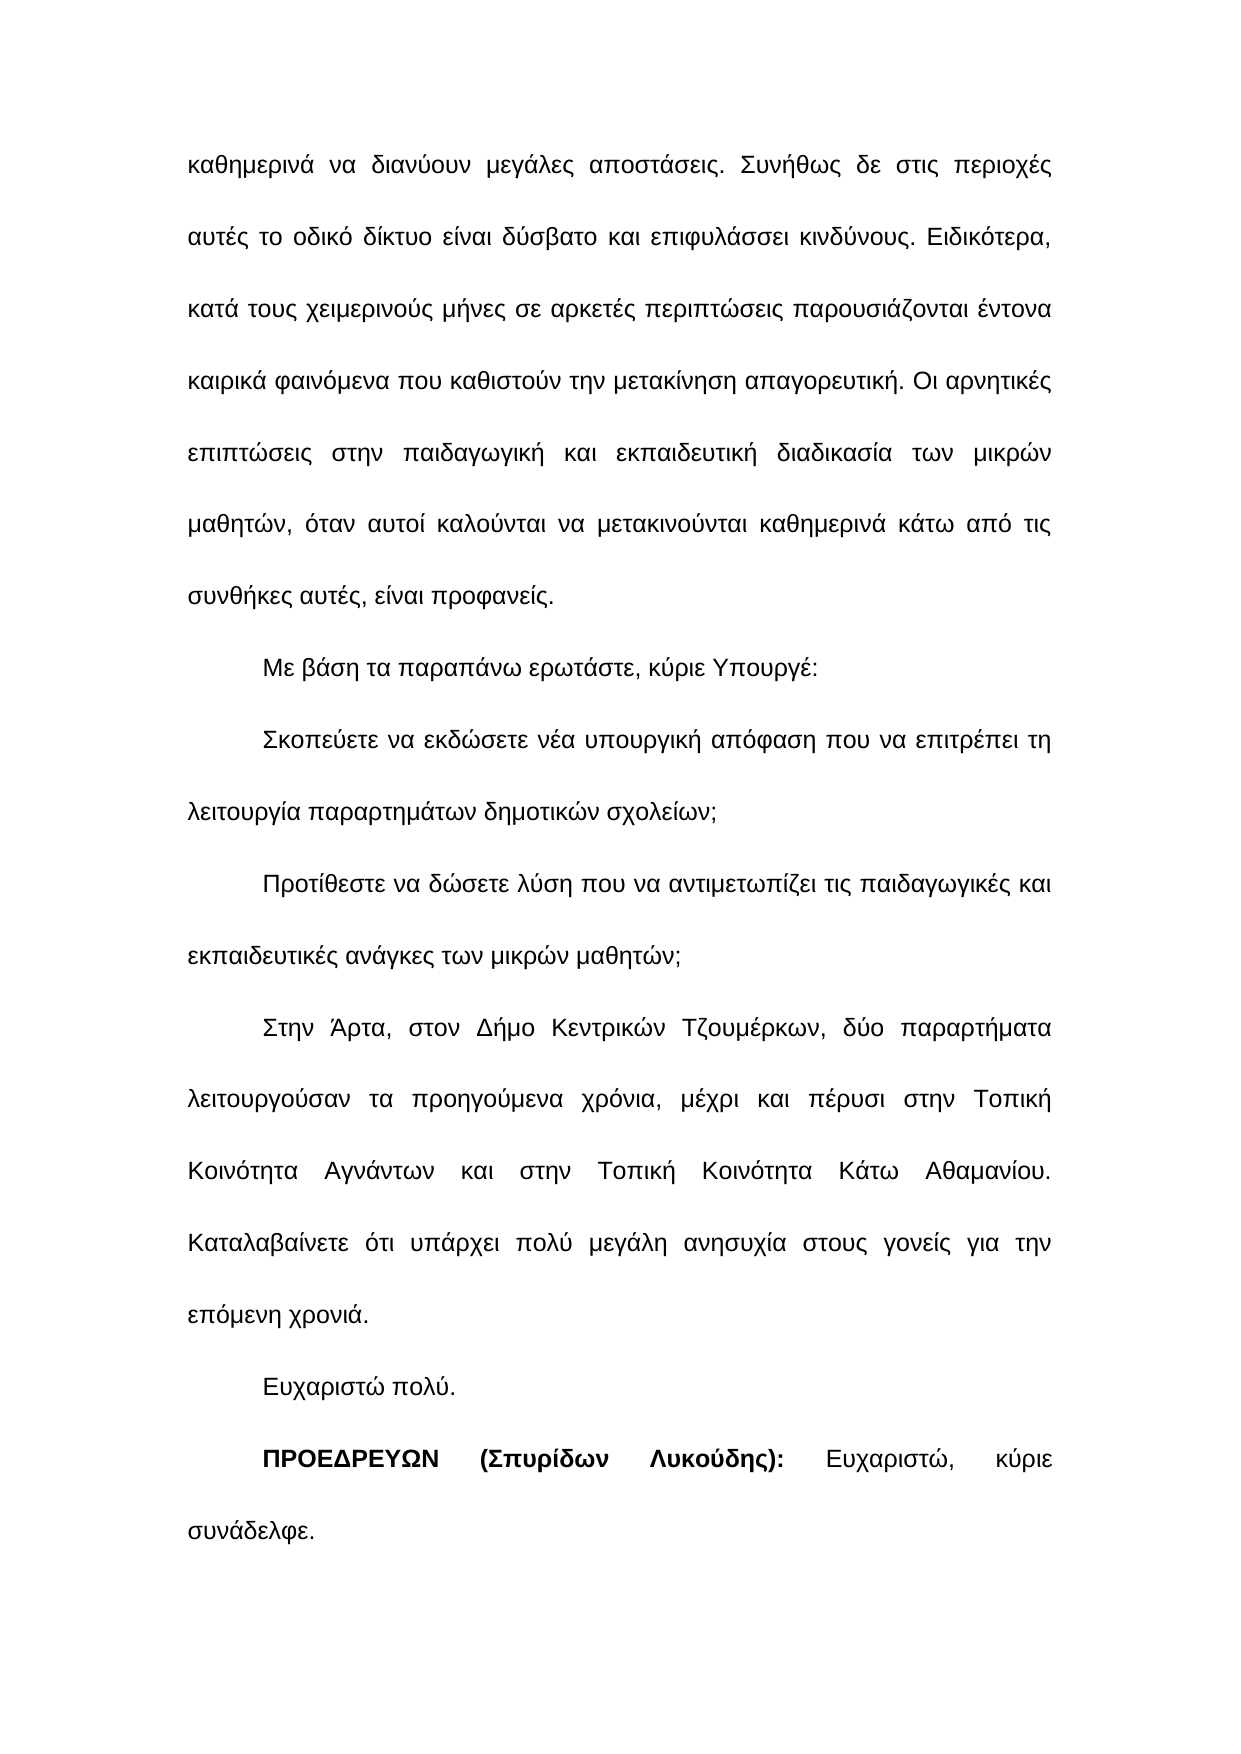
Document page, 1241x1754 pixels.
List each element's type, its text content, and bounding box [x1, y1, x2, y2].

text Στην Άρτα, στον Δήμο Κεντρικών Τζουμέρκων, δύο παραρτήματα λειτουργούσαν τα προηγούμενα χρόνια, μέχρι και πέρυσι στην Τοπική Κοινότητα Αγνάντων και στην Τοπική Κοινότητα Κάτω Αθαμανίου. Καταλαβαίνετε ότι υπάρχει πολύ μεγάλη ανησυχία στους γονείς για την επόμενη χρονιά. [187, 1012, 1053, 1329]
text ΠΡΟΕΔΡΕΥΩΝ (Σπυρίδων Λυκούδης): Ευχαριστώ, κύριε συνάδελφε. [187, 1444, 1053, 1544]
text Ευχαριστώ πολύ. [187, 1372, 1053, 1401]
text Με βάση τα παραπάνω ερωτάστε, κύριε Υπουργέ: [187, 653, 1053, 682]
text Προτίθεστε να δώσετε λύση που να αντιμετωπίζει τις παιδαγωγικές και εκπαιδευτικές ανάγκες των μικρών μαθητών; [187, 869, 1053, 969]
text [187, 150, 1053, 610]
text Σκοπεύετε να εκδώσετε νέα υπουργική απόφαση που να επιτρέπει τη λειτουργία παραρτημάτων δημοτικών σχολείων; [187, 725, 1053, 826]
